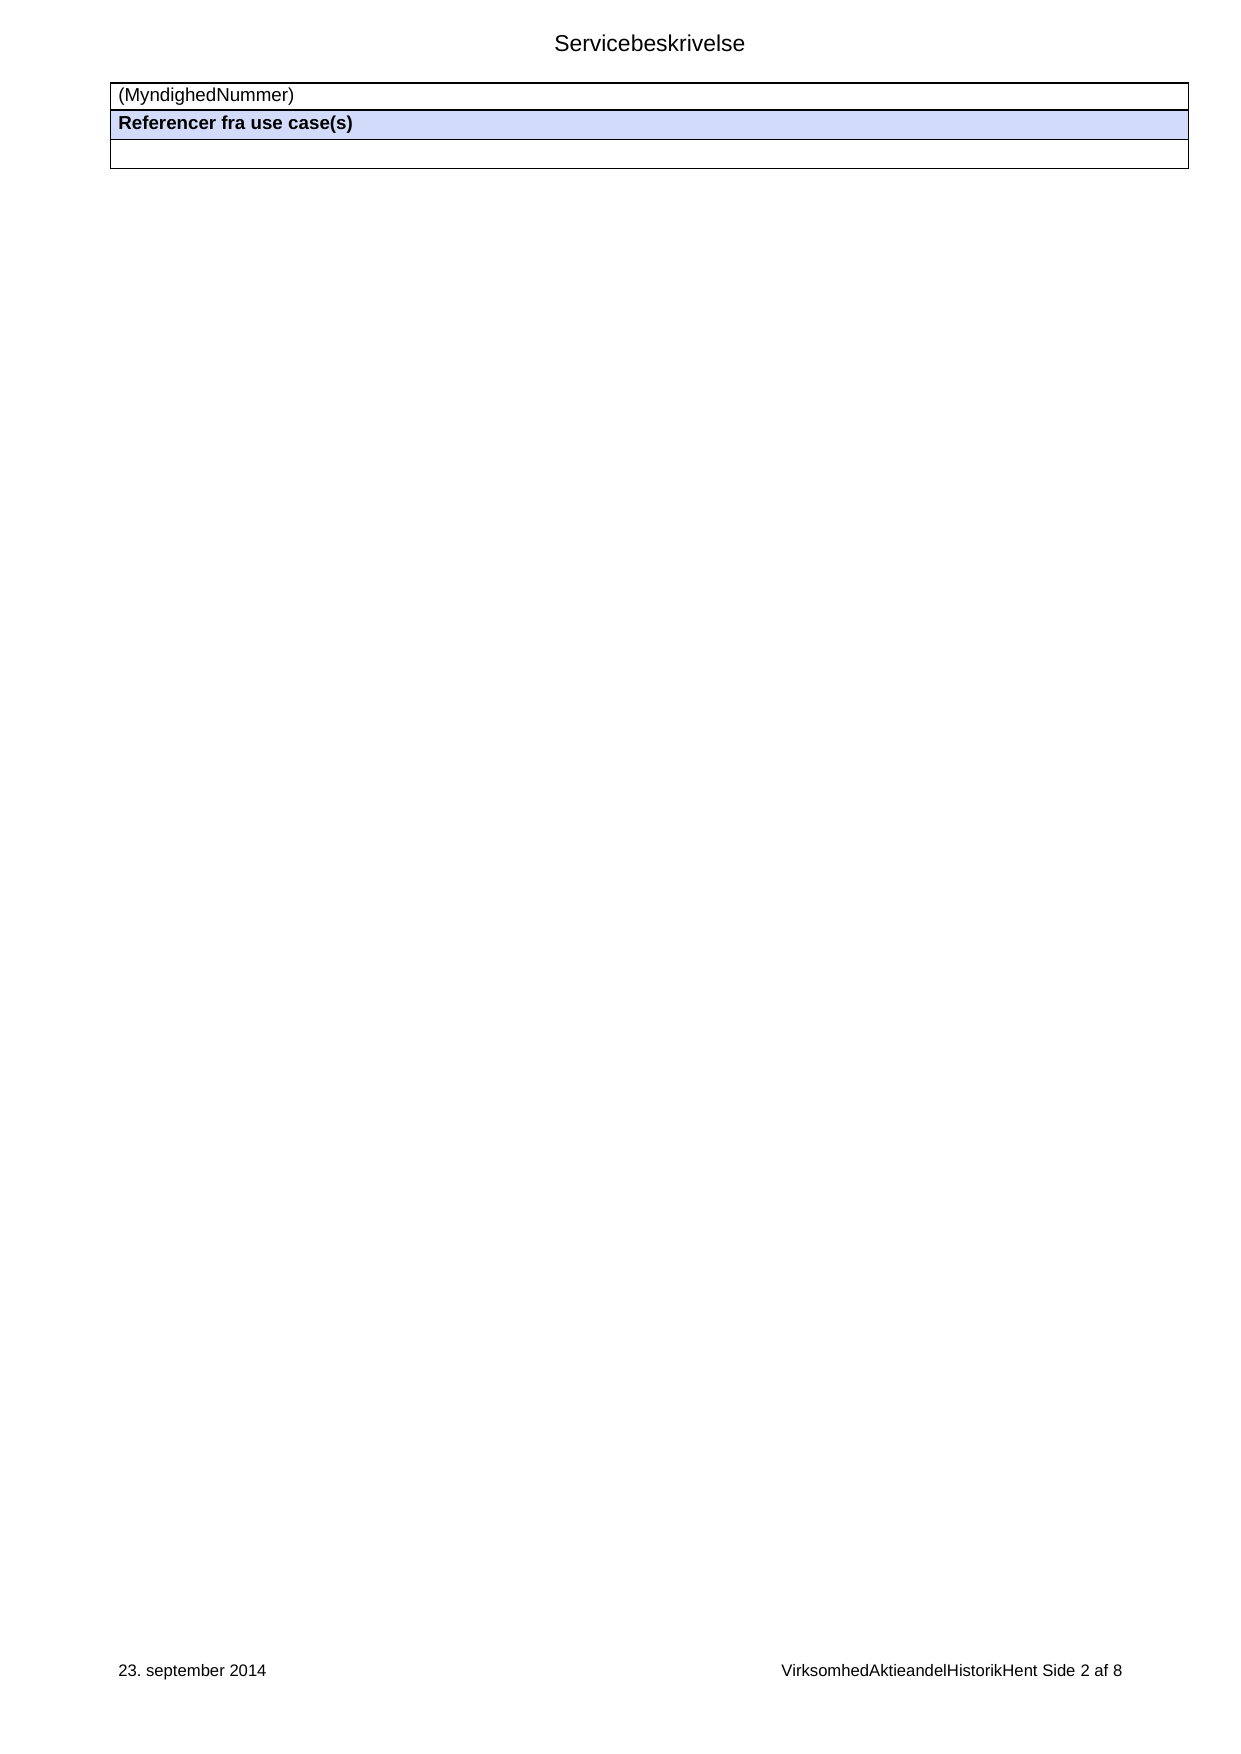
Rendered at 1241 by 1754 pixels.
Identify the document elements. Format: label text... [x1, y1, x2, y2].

table_cell Referencer fra use case(s) [111, 111, 1188, 139]
table_cell [111, 140, 1188, 168]
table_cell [111, 84, 1188, 109]
